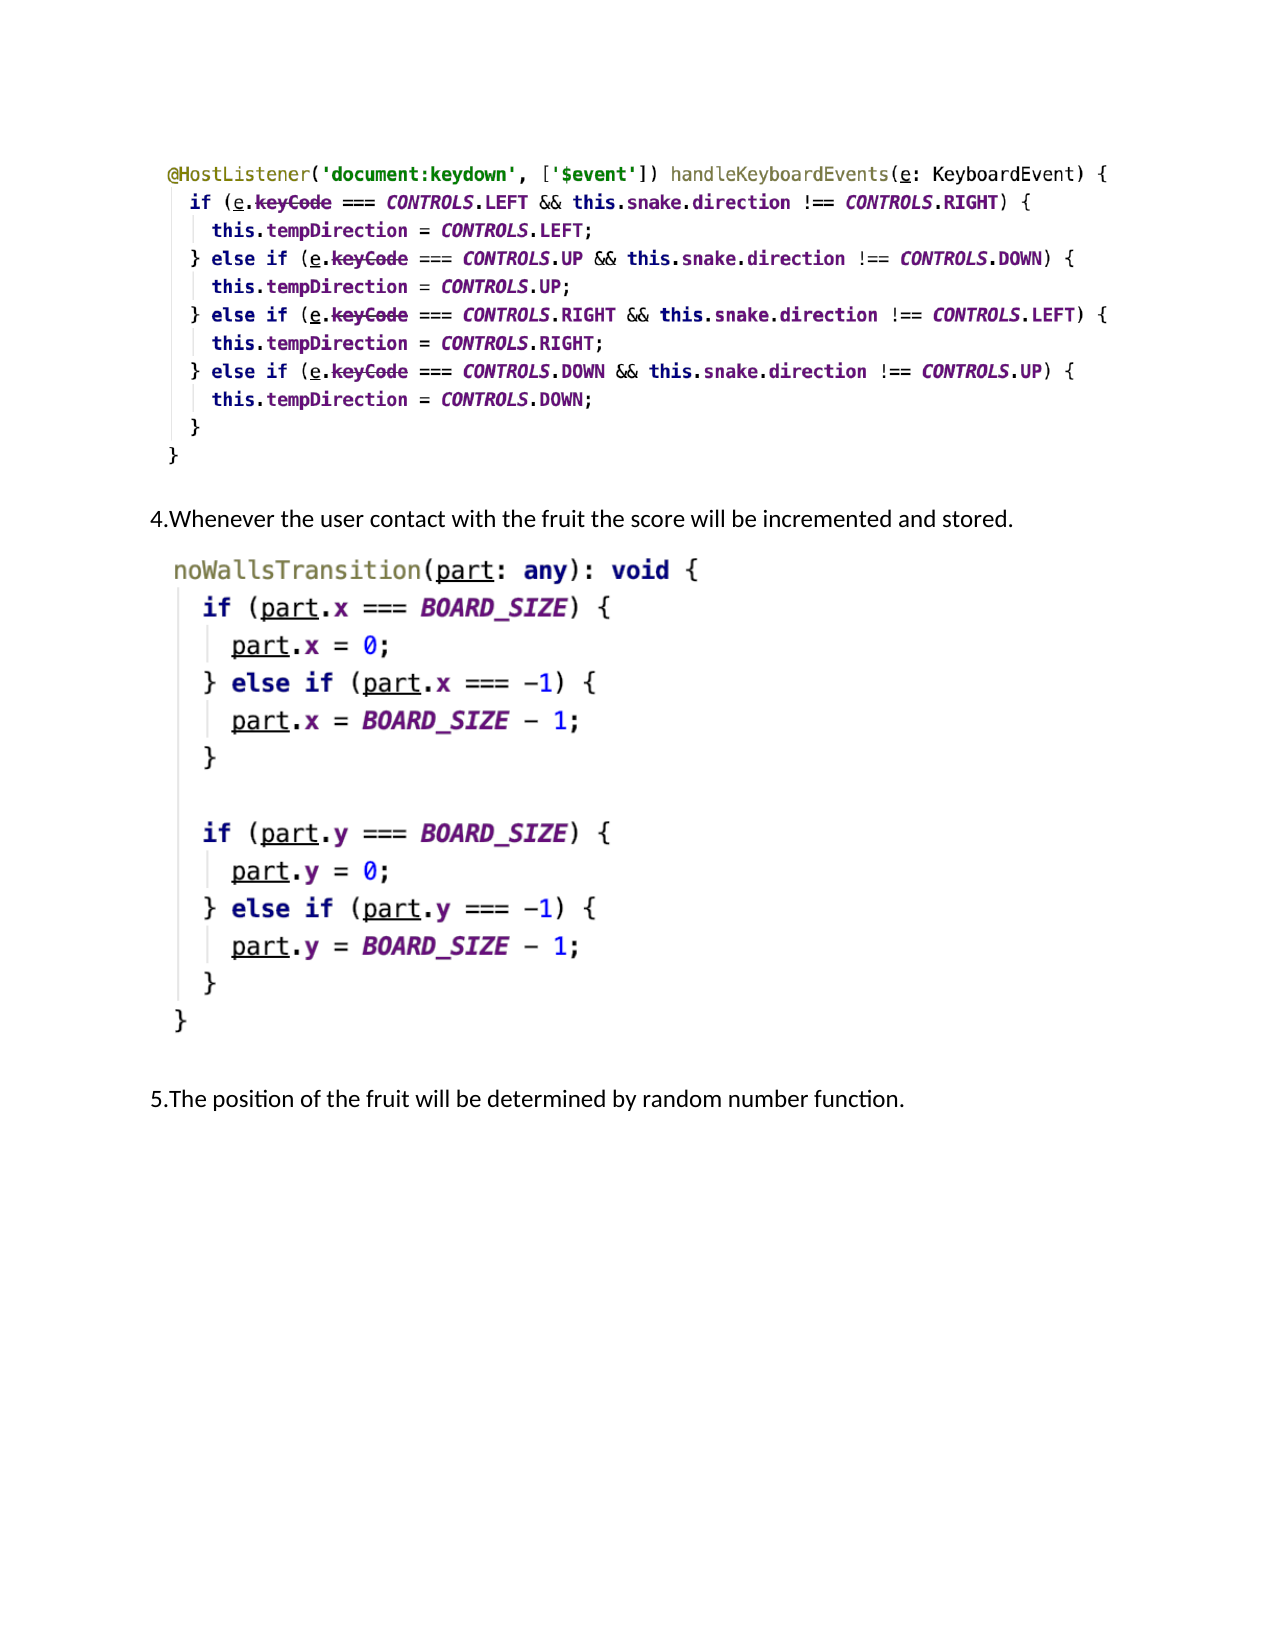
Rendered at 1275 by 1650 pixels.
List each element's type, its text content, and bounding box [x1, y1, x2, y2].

text 4.Whenever the user contact with the fruit the score will be incremented and stored. [150, 503, 1125, 534]
text 5.The position of the fruit will be determined by random number function. [150, 1083, 1125, 1114]
picture [150, 150, 1125, 473]
picture [150, 533, 728, 1053]
